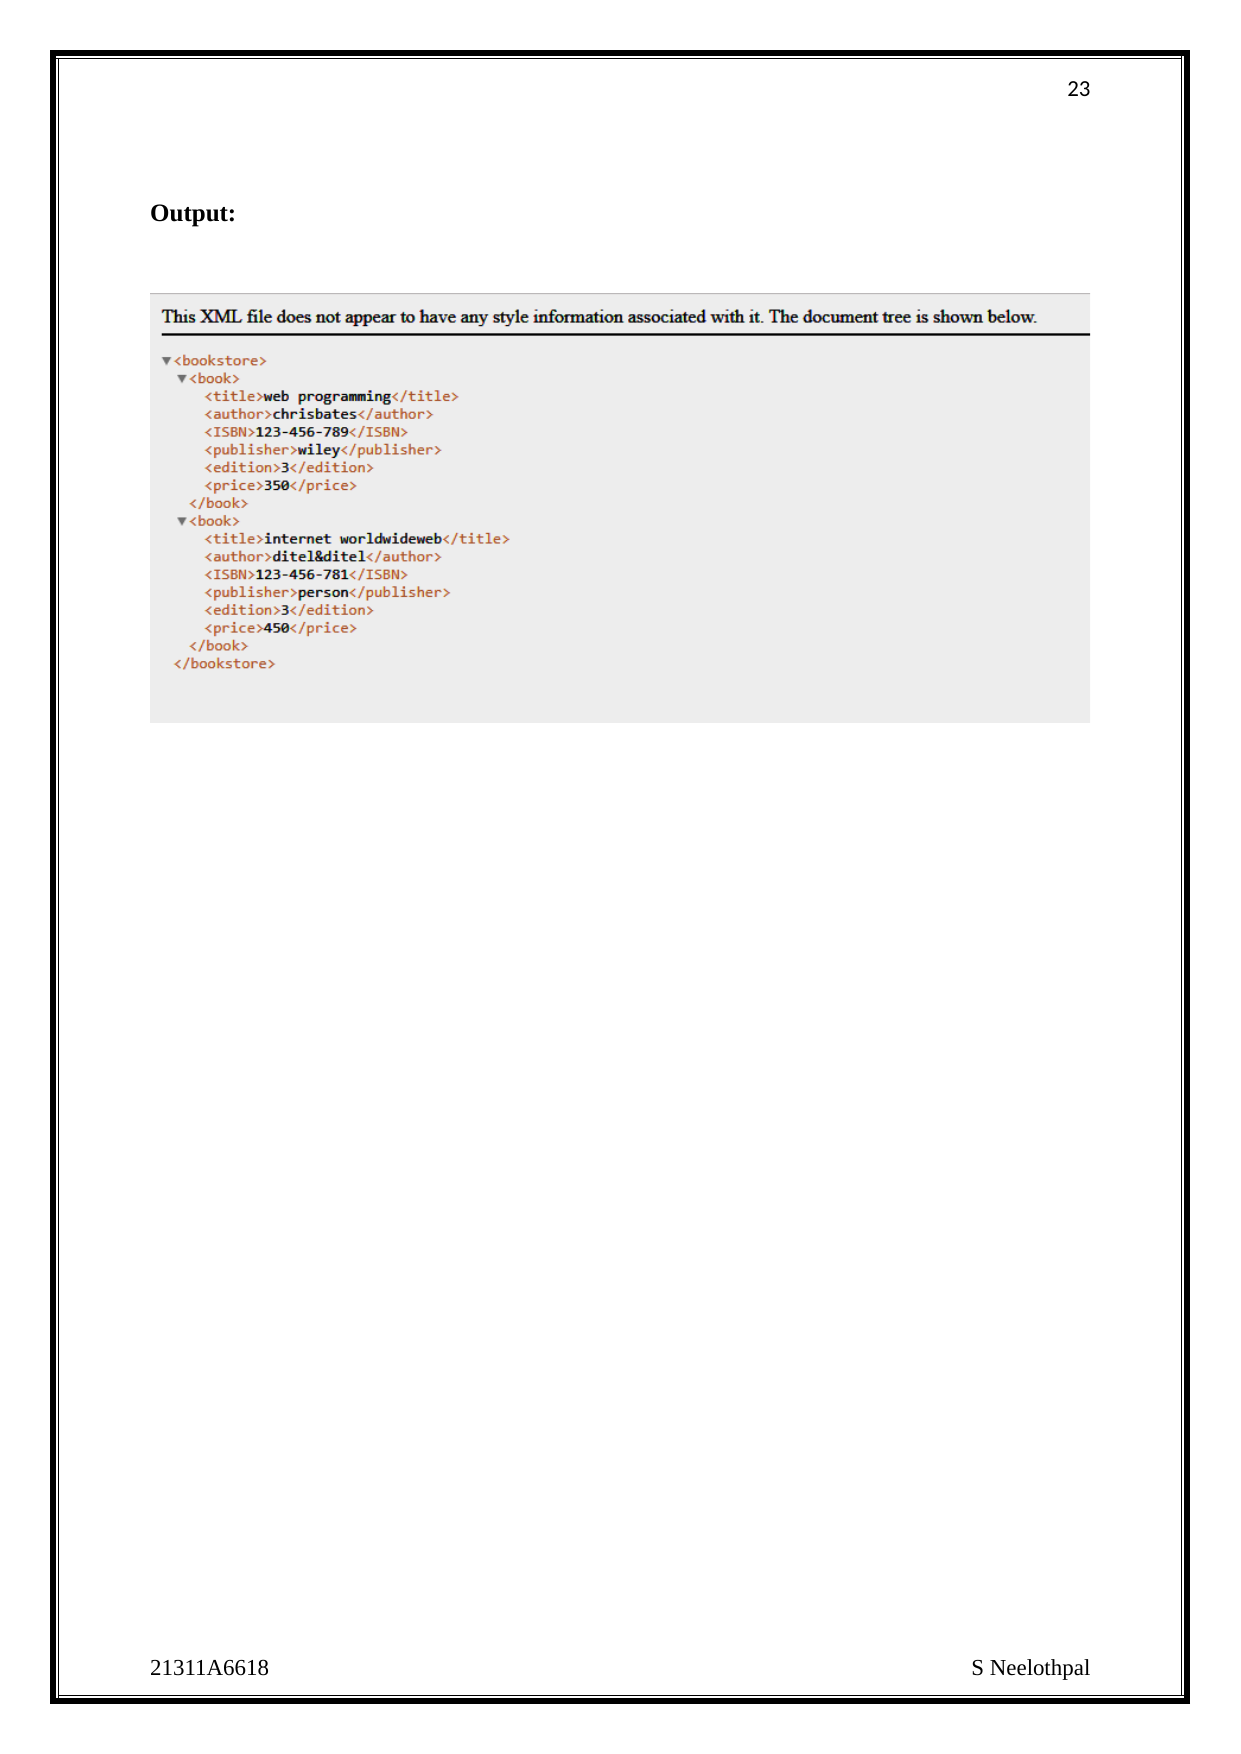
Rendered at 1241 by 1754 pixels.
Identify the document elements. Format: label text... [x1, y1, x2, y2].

text Output: [150, 198, 1090, 226]
picture [150, 293, 1091, 723]
